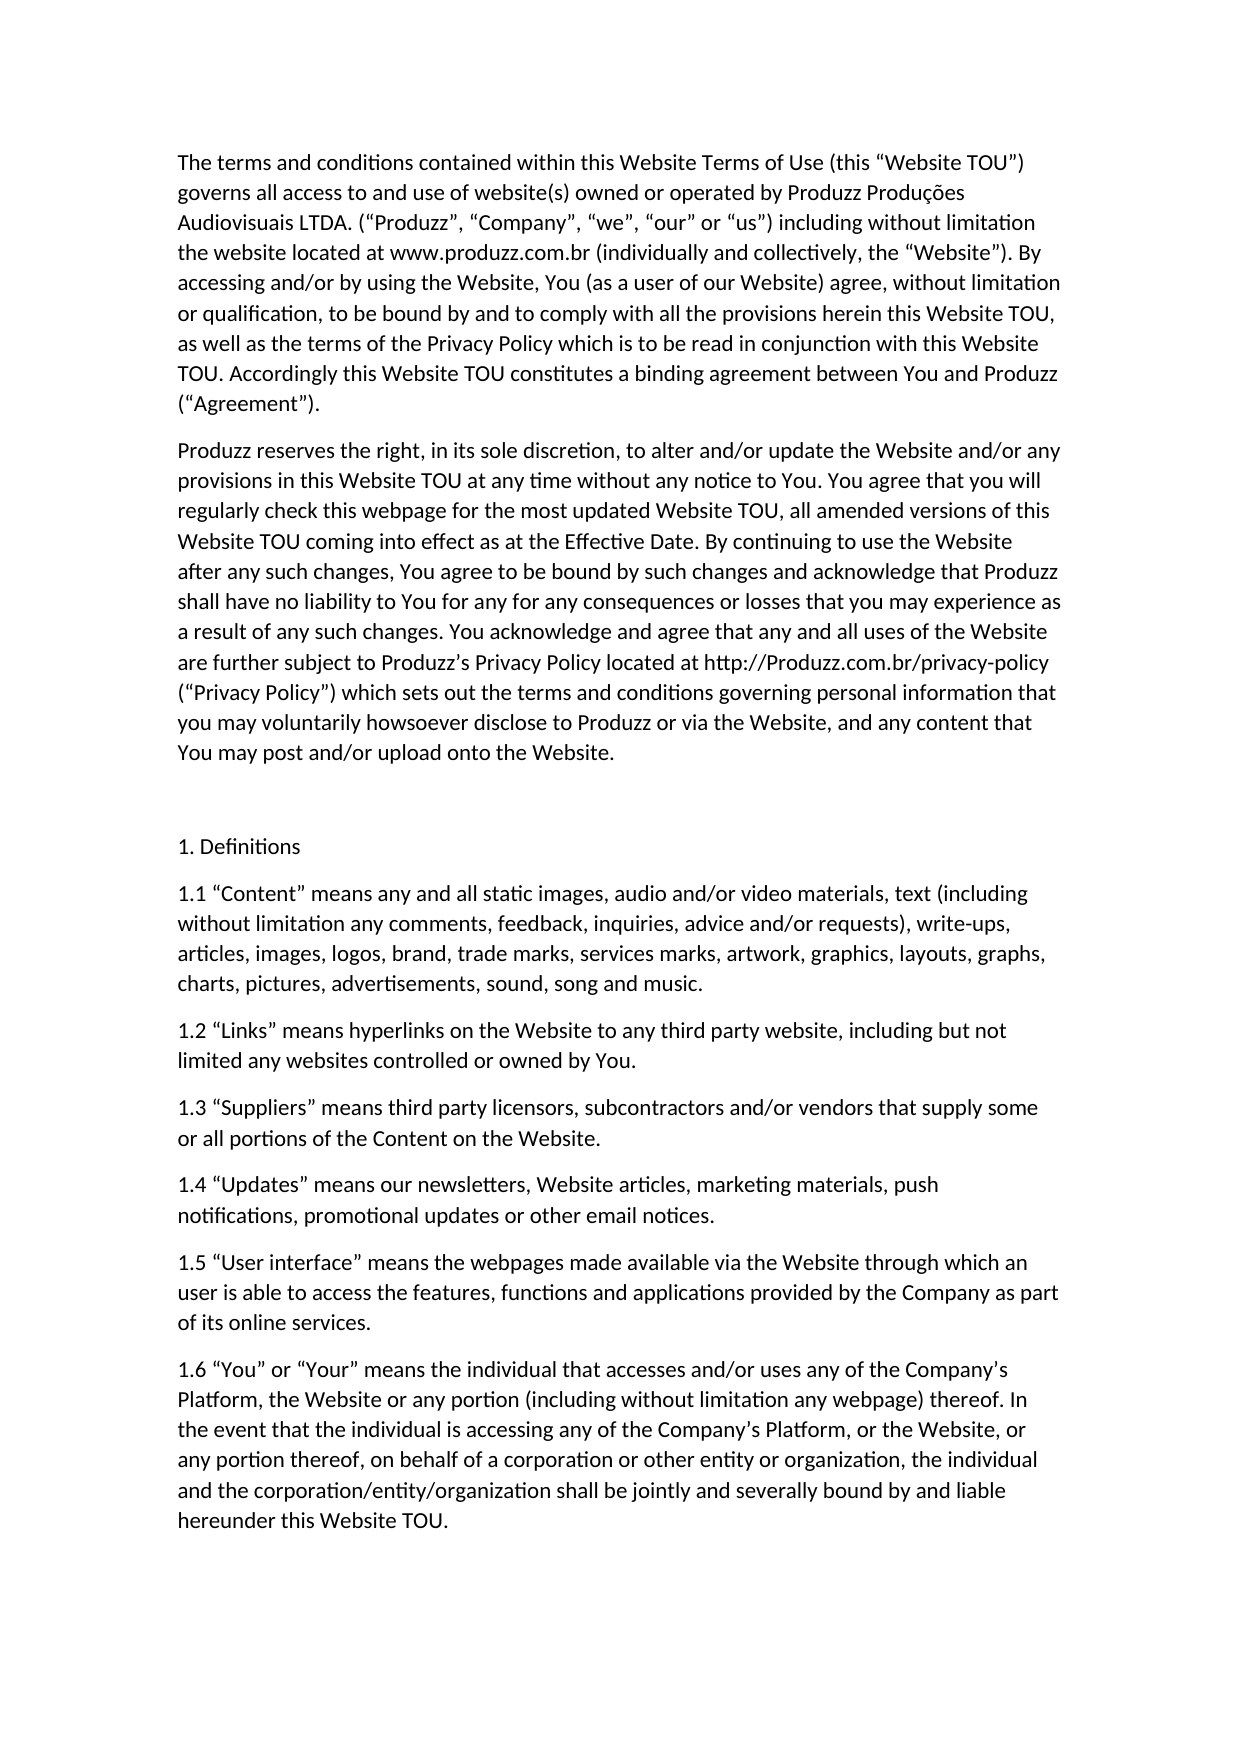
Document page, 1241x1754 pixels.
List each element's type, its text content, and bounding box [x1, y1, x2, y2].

text 1.1 “Content” means any and all static images, audio and/or video materials, text (including without limitation any comments, feedback, inquiries, advice and/or requests), write-ups, articles, images, logos, brand, trade marks, services marks, artwork, graphics, layouts, graphs, charts, pictures, advertisements, sound, song and music. [177, 879, 1063, 997]
text 1.4 “Updates” means our newsletters, Website articles, marketing materials, push notifications, promotional updates or other email notices. [177, 1171, 1063, 1229]
text 1.6 “You” or “Your” means the individual that accesses and/or uses any of the Company’s Platform, the Website or any portion (including without limitation any webpage) thereof. In the event that the individual is accessing any of the Company’s Platform, or the Website, or any portion thereof, on behalf of a corporation or other entity or organization, the individual and the corporation/entity/organization shall be jointly and severally bound by and liable hereunder this Website TOU. [177, 1355, 1063, 1534]
text The terms and conditions contained within this Website Terms of Use (this “Website TOU”) governs all access to and use of website(s) owned or operated by Produzz Produções Audiovisuais LTDA. (“Produzz”, “Company”, “we”, “our” or “us”) including without limitation the website located at www.produzz.com.br (individually and collectively, the “Website”). By accessing and/or by using the Website, You (as a user of our Website) agree, without limitation or qualification, to be bound by and to comply with all the provisions herein this Website TOU, as well as the terms of the Privacy Policy which is to be read in conjunction with this Website TOU. Accordingly this Website TOU constitutes a binding agreement between You and Produzz (“Agreement”). [177, 148, 1063, 417]
text 1.3 “Suppliers” means third party licensors, subcontractors and/or vendors that supply some or all portions of the Content on the Website. [177, 1093, 1063, 1152]
text 1.5 “User interface” means the webpages made available via the Website through which an user is able to access the features, functions and applications provided by the Company as part of its online services. [177, 1248, 1063, 1336]
text 1.2 “Links” means hyperlinks on the Website to any third party website, including but not limited any websites controlled or owned by You. [177, 1016, 1063, 1074]
text 1. Definitions [177, 832, 1063, 860]
text Produzz reserves the right, in its sole discretion, to alter and/or update the Website and/or any provisions in this Website TOU at any time without any notice to You. You agree that you will regularly check this webpage for the most updated Website TOU, all amended versions of this Website TOU coming into effect as at the Effective Date. By continuing to use the Website after any such changes, You agree to be bound by such changes and acknowledge that Produzz shall have no liability to You for any for any consequences or losses that you may experience as a result of any such changes. You acknowledge and agree that any and all uses of the Website are further subject to Produzz’s Privacy Policy located at http://Produzz.com.br/privacy-policy (“Privacy Policy”) which sets out the terms and conditions governing personal information that you may voluntarily howsoever disclose to Produzz or via the Website, and any content that You may post and/or upload onto the Website. [177, 436, 1063, 766]
